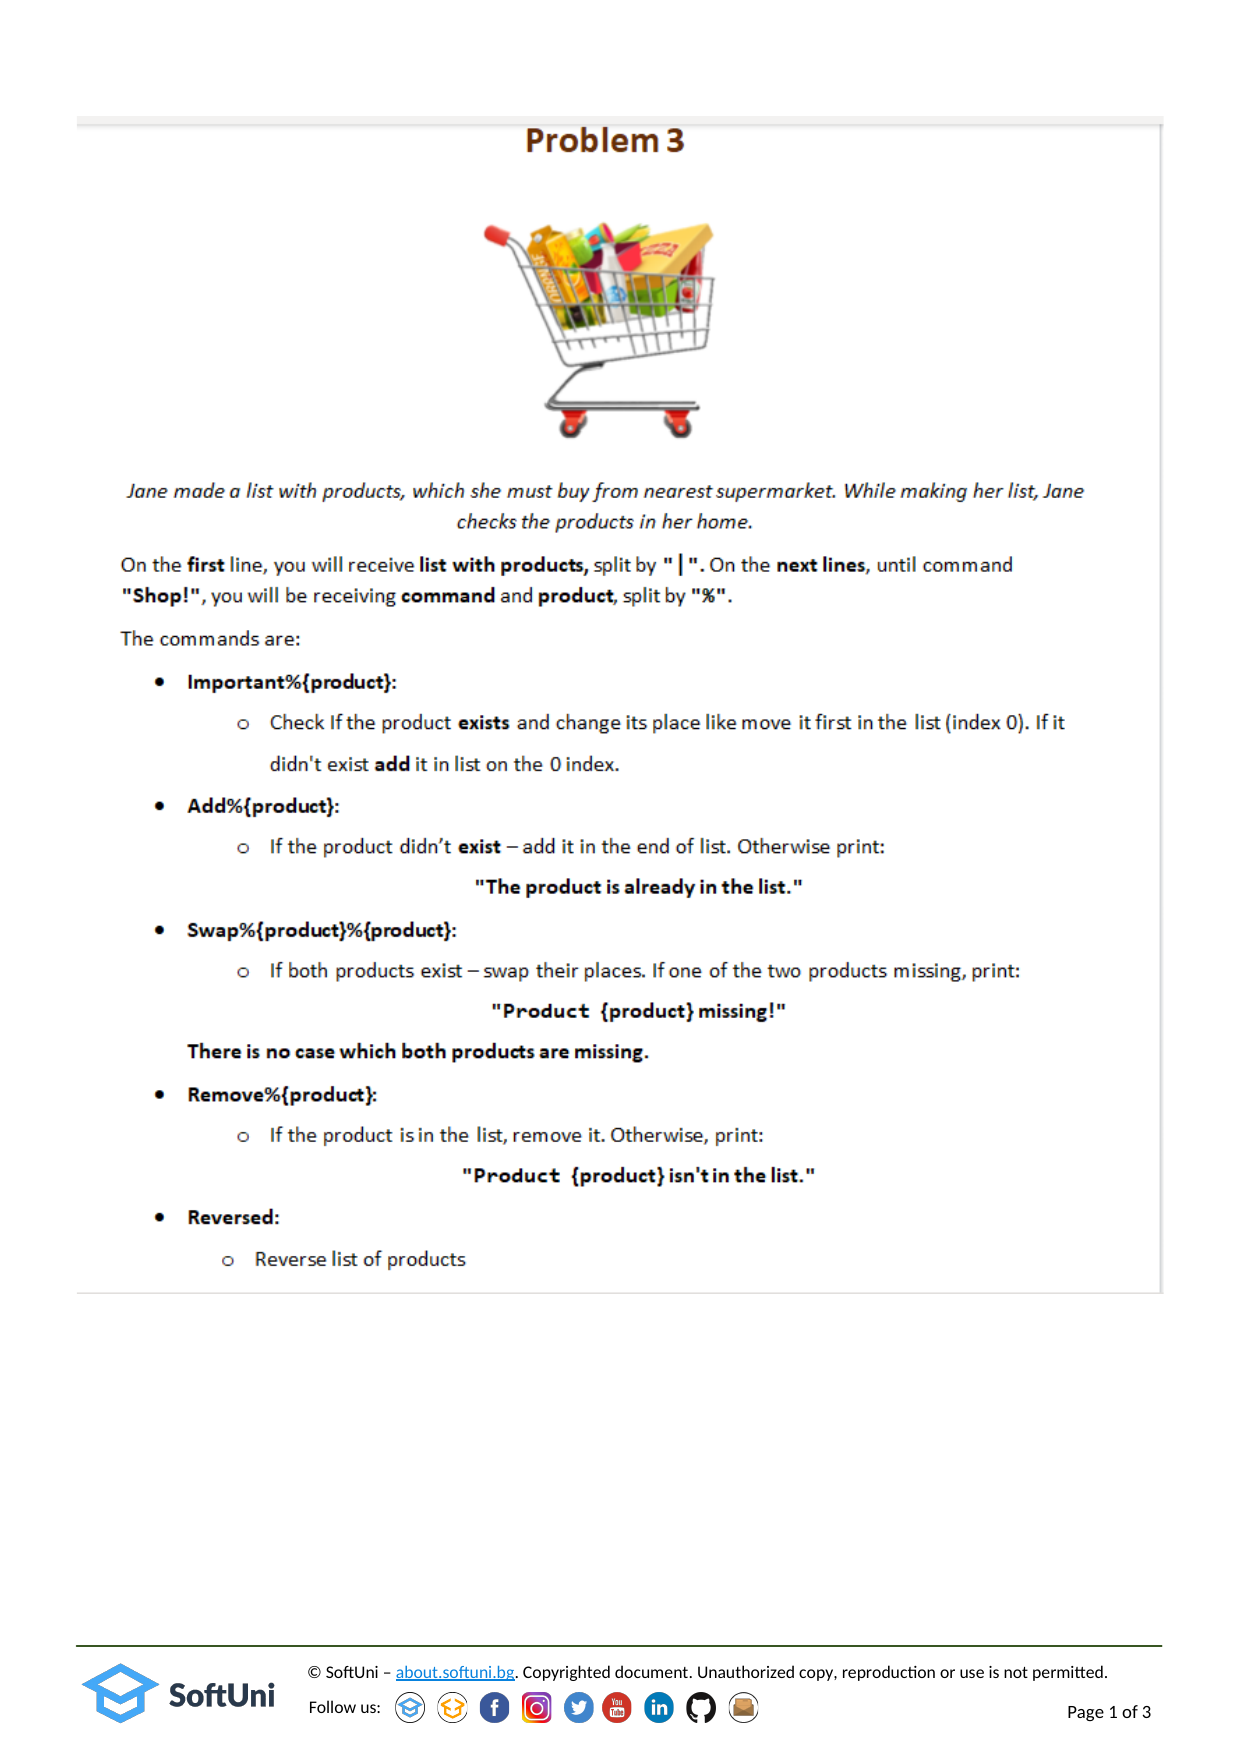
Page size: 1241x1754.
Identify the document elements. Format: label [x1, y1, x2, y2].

picture [665, 1714, 674, 1723]
picture [479, 1692, 510, 1723]
picture [728, 1692, 759, 1723]
picture [658, 1705, 667, 1714]
picture [665, 1692, 674, 1701]
picture [686, 1692, 716, 1723]
picture [522, 1692, 552, 1723]
picture [75, 1658, 281, 1729]
picture [395, 1692, 425, 1723]
picture [644, 1714, 653, 1723]
picture [437, 1692, 468, 1723]
picture [602, 1692, 632, 1723]
picture [76, 116, 1164, 1294]
picture [564, 1692, 594, 1723]
picture [644, 1692, 653, 1701]
